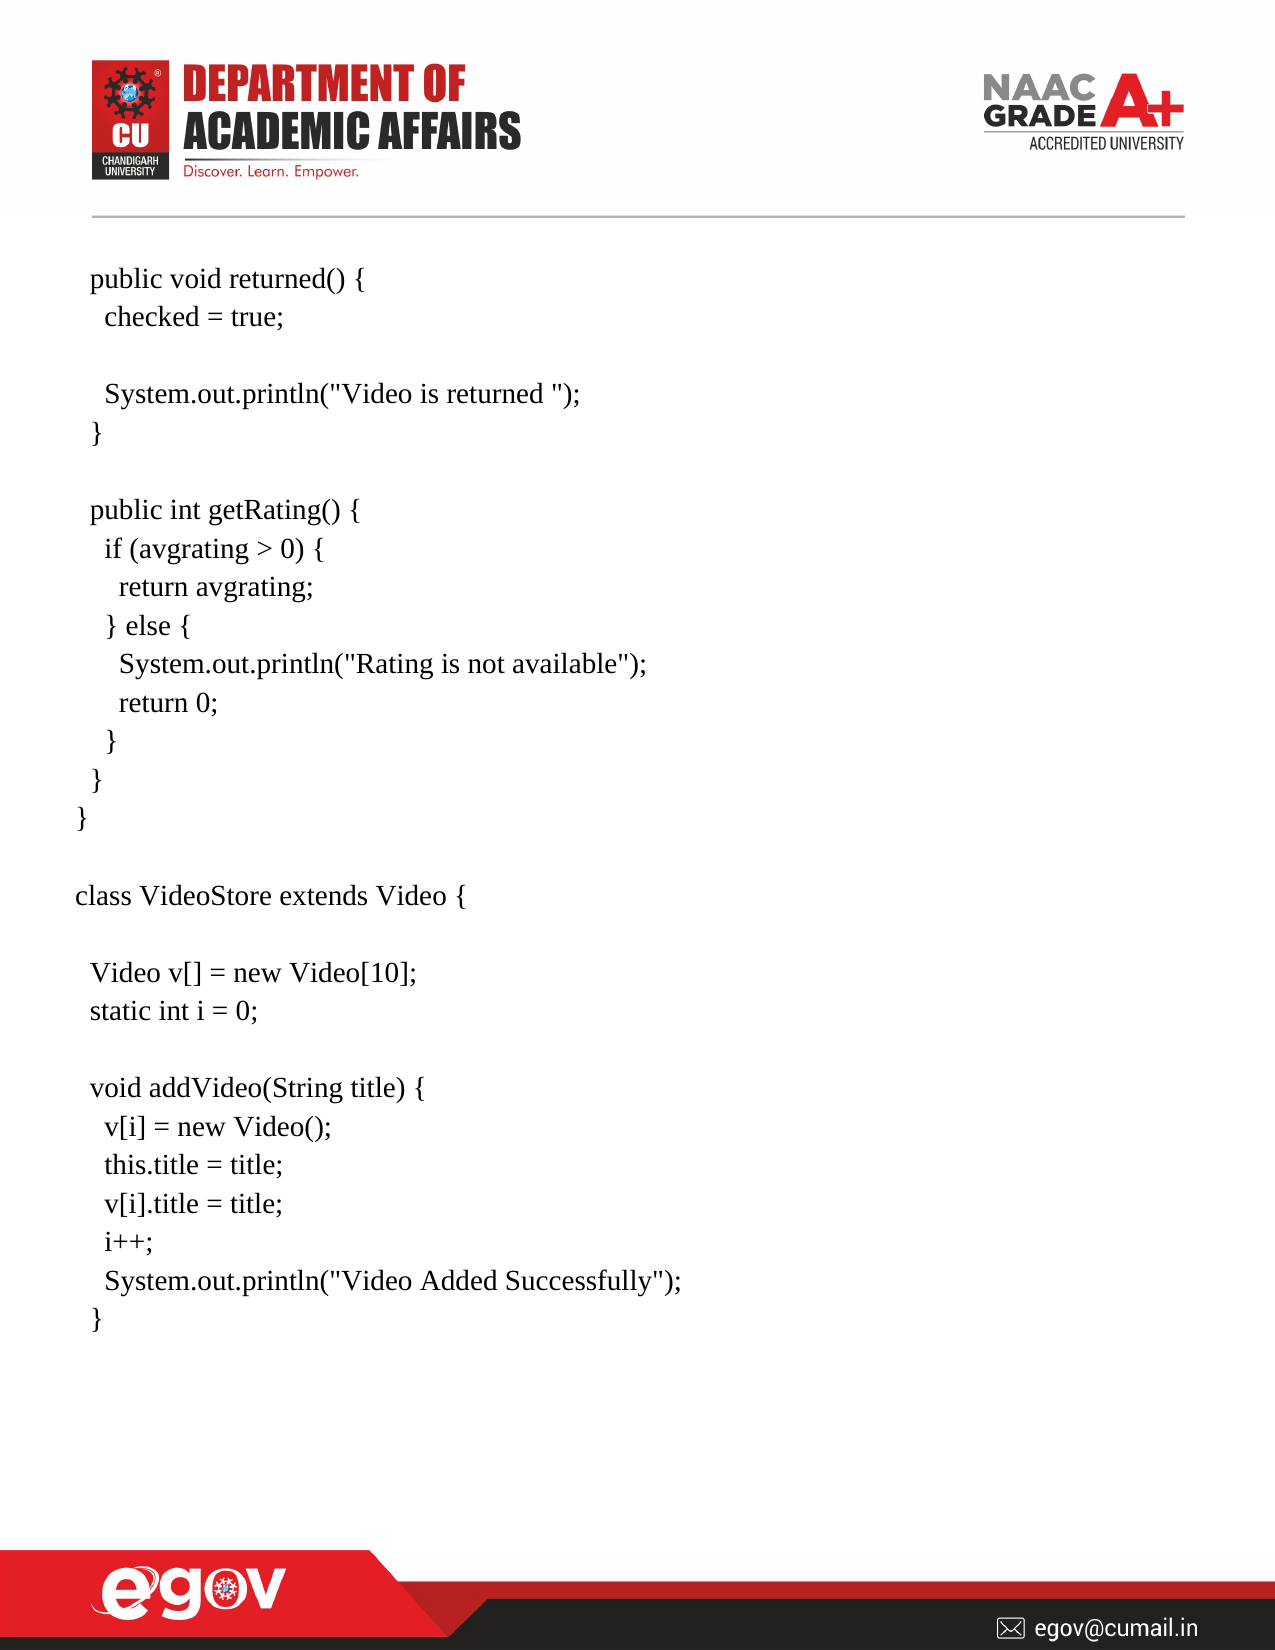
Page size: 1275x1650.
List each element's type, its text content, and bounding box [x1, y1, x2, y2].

text class VideoStore extends Video { [75, 878, 1200, 911]
text return avgrating; [75, 569, 1200, 603]
text this.title = title; [75, 1147, 1200, 1181]
text void addVideo(String title) { [75, 1070, 1200, 1104]
text public void returned() { [75, 261, 1200, 294]
text } else { [75, 608, 1200, 641]
text v[i] = new Video(); [75, 1109, 1200, 1142]
text return 0; [75, 685, 1200, 718]
text i++; [75, 1224, 1200, 1258]
text System.out.println("Video is returned "); [75, 377, 1200, 410]
text } [75, 415, 1200, 449]
text static int i = 0; [75, 993, 1200, 1027]
text v[i].title = title; [75, 1186, 1200, 1219]
text public int getRating() { [75, 492, 1200, 526]
text } [75, 723, 1200, 757]
text } [75, 801, 1200, 834]
text System.out.println("Rating is not available"); [75, 646, 1200, 680]
text } [75, 1302, 1200, 1335]
text } [75, 762, 1200, 796]
picture [0, 0, 1275, 218]
text Video v[] = new Video[10]; [75, 955, 1200, 988]
text if (avgrating > 0) { [75, 531, 1200, 564]
picture [0, 1549, 1275, 1650]
text System.out.println("Video Added Successfully"); [75, 1263, 1200, 1297]
text checked = true; [75, 299, 1200, 333]
